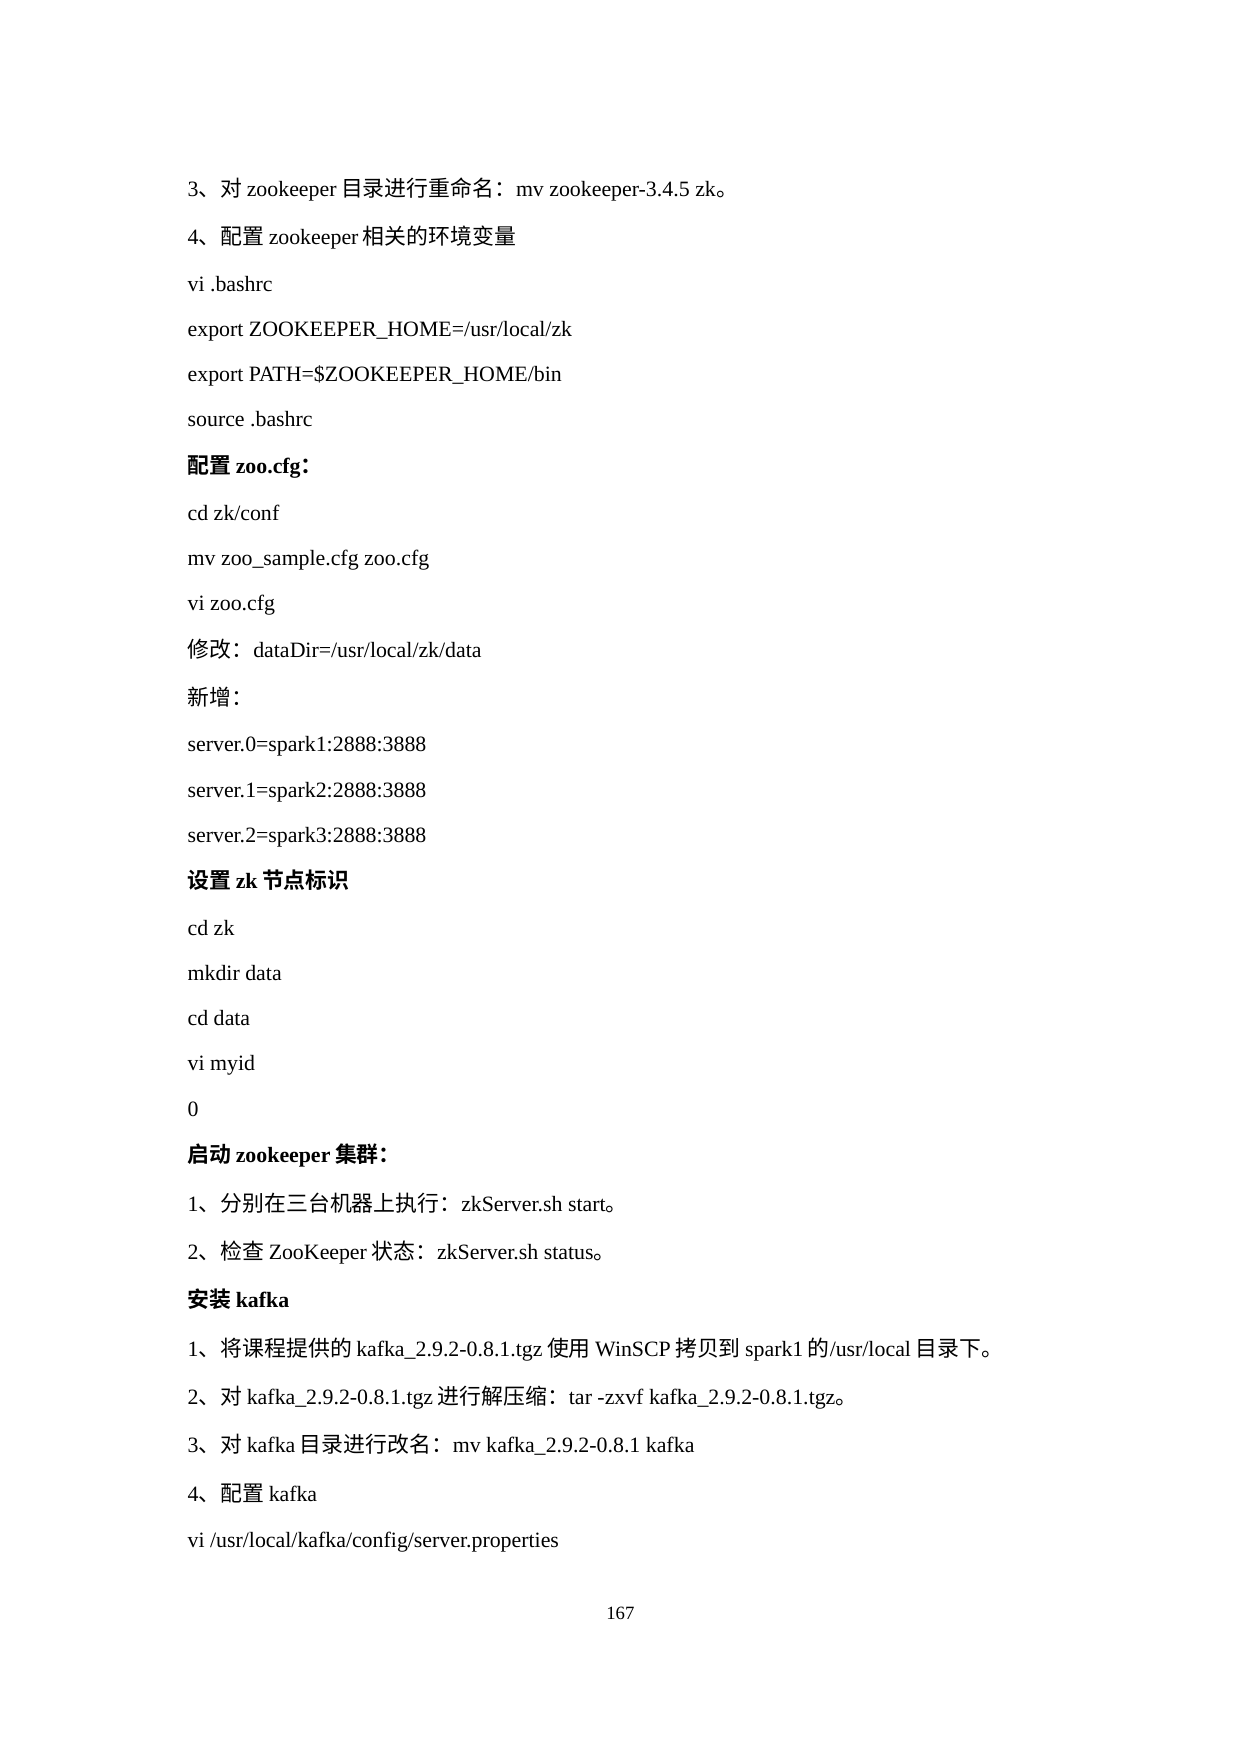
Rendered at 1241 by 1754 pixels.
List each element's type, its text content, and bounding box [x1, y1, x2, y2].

text 2、检查ZooKeeper状态：zkServer.sh status。 [187, 1234, 1053, 1266]
text 1、分别在三台机器上执行：zkServer.sh start。 [187, 1185, 1053, 1218]
text 2、对kafka_2.9.2-0.8.1.tgz进行解压缩：tar -zxvf kafka_2.9.2-0.8.1.tgz。 [187, 1379, 1053, 1411]
text export ZOOKEEPER_HOME=/usr/local/zk [187, 312, 1053, 345]
text vi .bashrc [187, 267, 1053, 299]
text 4、配置kafka [187, 1475, 1053, 1508]
text 新增： [187, 679, 1053, 712]
text cd zk [187, 911, 1053, 944]
text vi /usr/local/kafka/config/server.properties [187, 1524, 1053, 1556]
text 安装kafka [187, 1282, 1053, 1314]
text cd zk/conf [187, 496, 1053, 528]
text 修改：dataDir=/usr/local/zk/data [187, 631, 1053, 664]
text cd data [187, 1002, 1053, 1034]
text source .bashrc [187, 402, 1053, 435]
text server.1=spark2:2888:3888 [187, 773, 1053, 805]
text 3、对kafka目录进行改名：mv kafka_2.9.2-0.8.1 kafka [187, 1427, 1053, 1459]
text mv zoo_sample.cfg zoo.cfg [187, 541, 1053, 573]
text 4、配置zookeeper相关的环境变量 [187, 219, 1053, 251]
text vi myid [187, 1047, 1053, 1079]
text server.2=spark3:2888:3888 [187, 818, 1053, 851]
text 1、将课程提供的kafka_2.9.2-0.8.1.tgz使用WinSCP拷贝到spark1的/usr/local目录下。 [187, 1330, 1053, 1363]
text 配置zoo.cfg： [187, 447, 1053, 480]
text 0 [187, 1092, 1053, 1124]
text vi zoo.cfg [187, 586, 1053, 618]
text export PATH=$ZOOKEEPER_HOME/bin [187, 357, 1053, 390]
text server.0=spark1:2888:3888 [187, 728, 1053, 760]
text mkdir data [187, 957, 1053, 989]
text 启动zookeeper集群： [187, 1137, 1053, 1169]
text 3、对zookeeper目录进行重命名：mv zookeeper-3.4.5 zk。 [187, 170, 1053, 203]
text 设置zk节点标识 [187, 863, 1053, 896]
